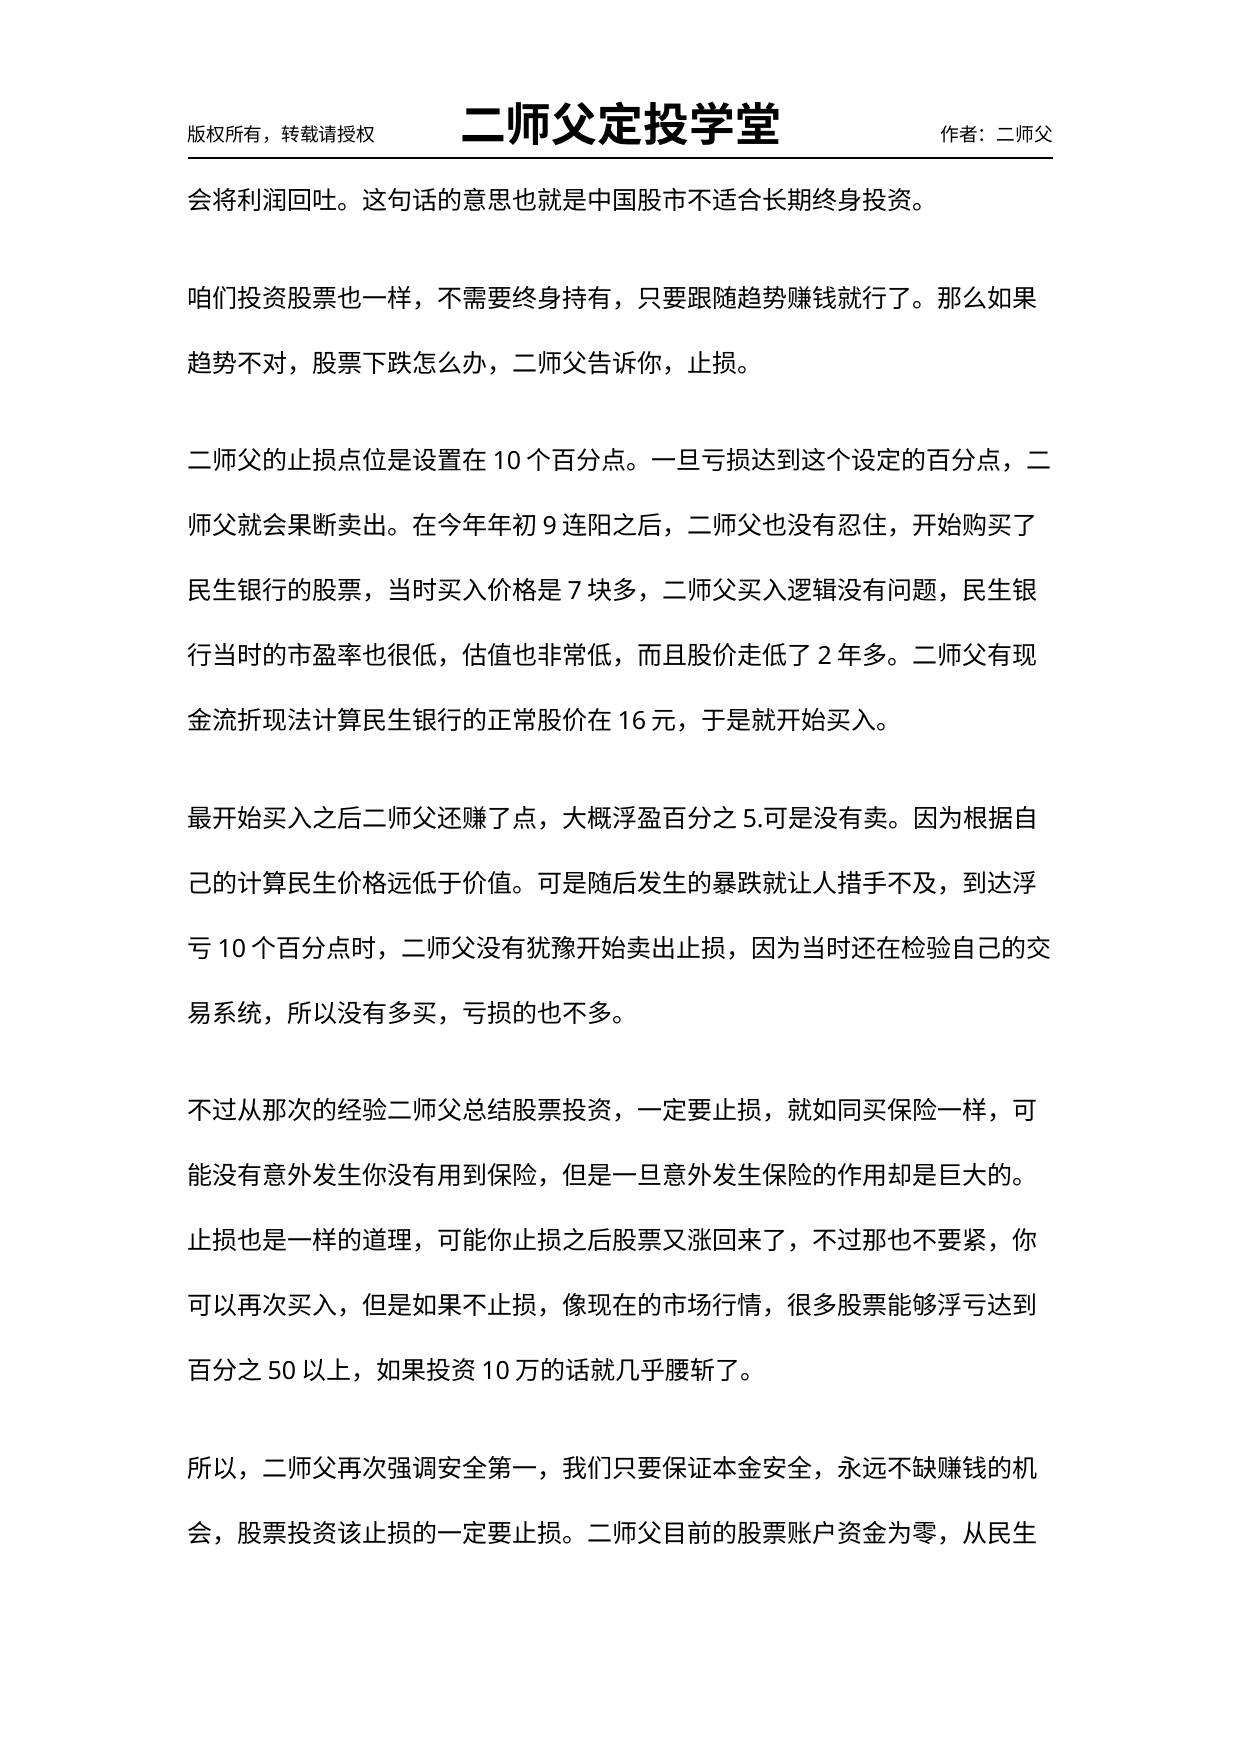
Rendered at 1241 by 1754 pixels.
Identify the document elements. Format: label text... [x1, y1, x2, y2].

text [187, 1434, 1053, 1564]
text 二师父的止损点位是设置在10个百分点。一旦亏损达到这个设定的百分点，二师父就会果断卖出。在今年年初9连阳之后，二师父也没有忍住，开始购买了民生银行的股票，当时买入价格是7块多，二师父买入逻辑没有问题，民生银行当时的市盈率也很低，估值也非常低，而且股价走低了2年多。二师父有现金流折现法计算民生银行的正常股价在16元，于是就开始买入。 [187, 426, 1053, 751]
text 不过从那次的经验二师父总结股票投资，一定要止损，就如同买保险一样，可能没有意外发生你没有用到保险，但是一旦意外发生保险的作用却是巨大的。止损也是一样的道理，可能你止损之后股票又涨回来了，不过那也不要紧，你可以再次买入，但是如果不止损，像现在的市场行情，很多股票能够浮亏达到百分之50以上，如果投资10万的话就几乎腰斩了。 [187, 1076, 1053, 1401]
text 最开始买入之后二师父还赚了点，大概浮盈百分之5.可是没有卖。因为根据自己的计算民生价格远低于价值。可是随后发生的暴跌就让人措手不及，到达浮亏10个百分点时，二师父没有犹豫开始卖出止损，因为当时还在检验自己的交易系统，所以没有多买，亏损的也不多。 [187, 784, 1053, 1044]
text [187, 166, 1053, 231]
text 咱们投资股票也一样，不需要终身持有，只要跟随趋势赚钱就行了。那么如果趋势不对，股票下跌怎么办，二师父告诉你，止损。 [187, 264, 1053, 394]
